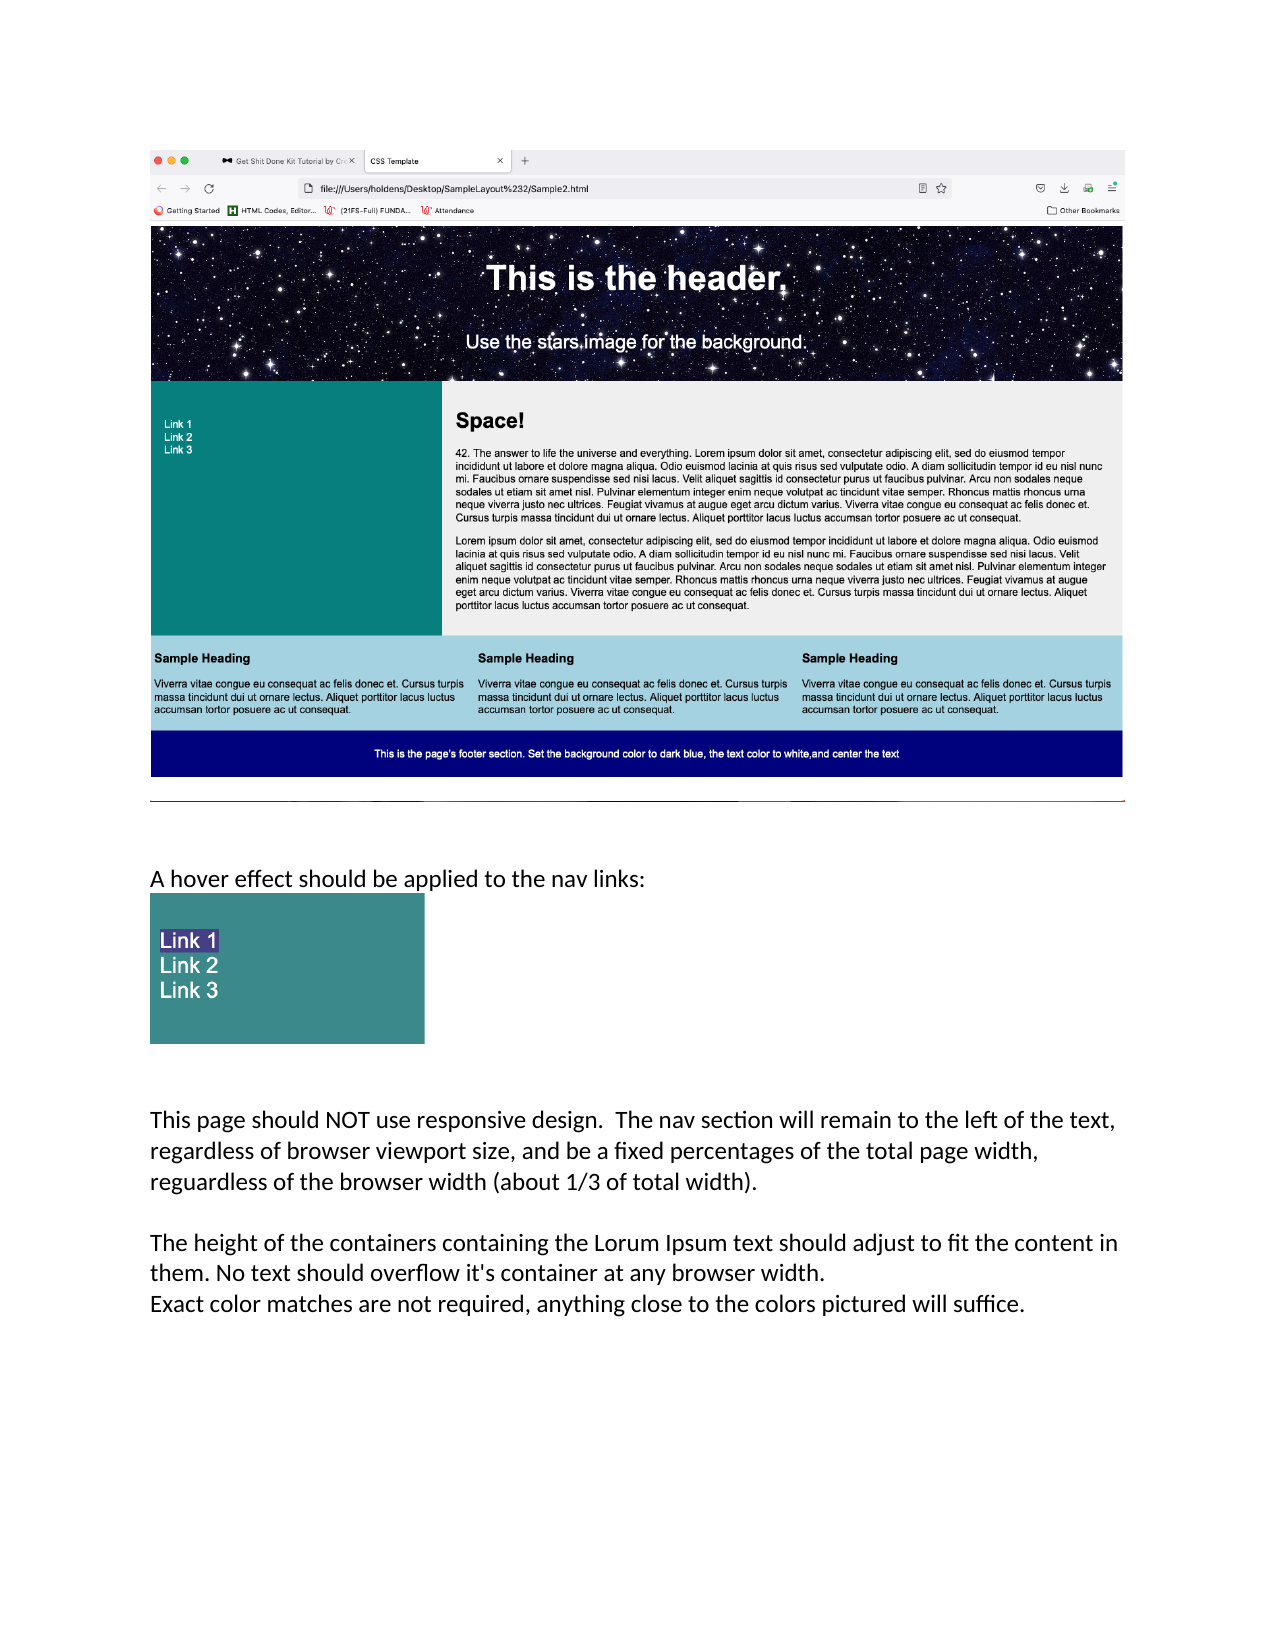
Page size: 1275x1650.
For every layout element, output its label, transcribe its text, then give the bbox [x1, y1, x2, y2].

text This page should NOT use responsive design. The nav section will remain to the left of the text, regardless of browser viewport size, and be a fixed percentages of the total page width, reguardless of the browser width (about 1/3 of total width). [150, 1104, 1125, 1196]
picture [150, 150, 1125, 802]
text The height of the containers containing the Lorum Ipsum text should adjust to fit the content in them. No text should overflow it's container at any browser width. [150, 1227, 1125, 1288]
text Exact color matches are not required, anything close to the colors pictured will suffice. [150, 1288, 1125, 1318]
text A hover effect should be applied to the nav links: [150, 863, 1125, 893]
picture [150, 893, 425, 1044]
